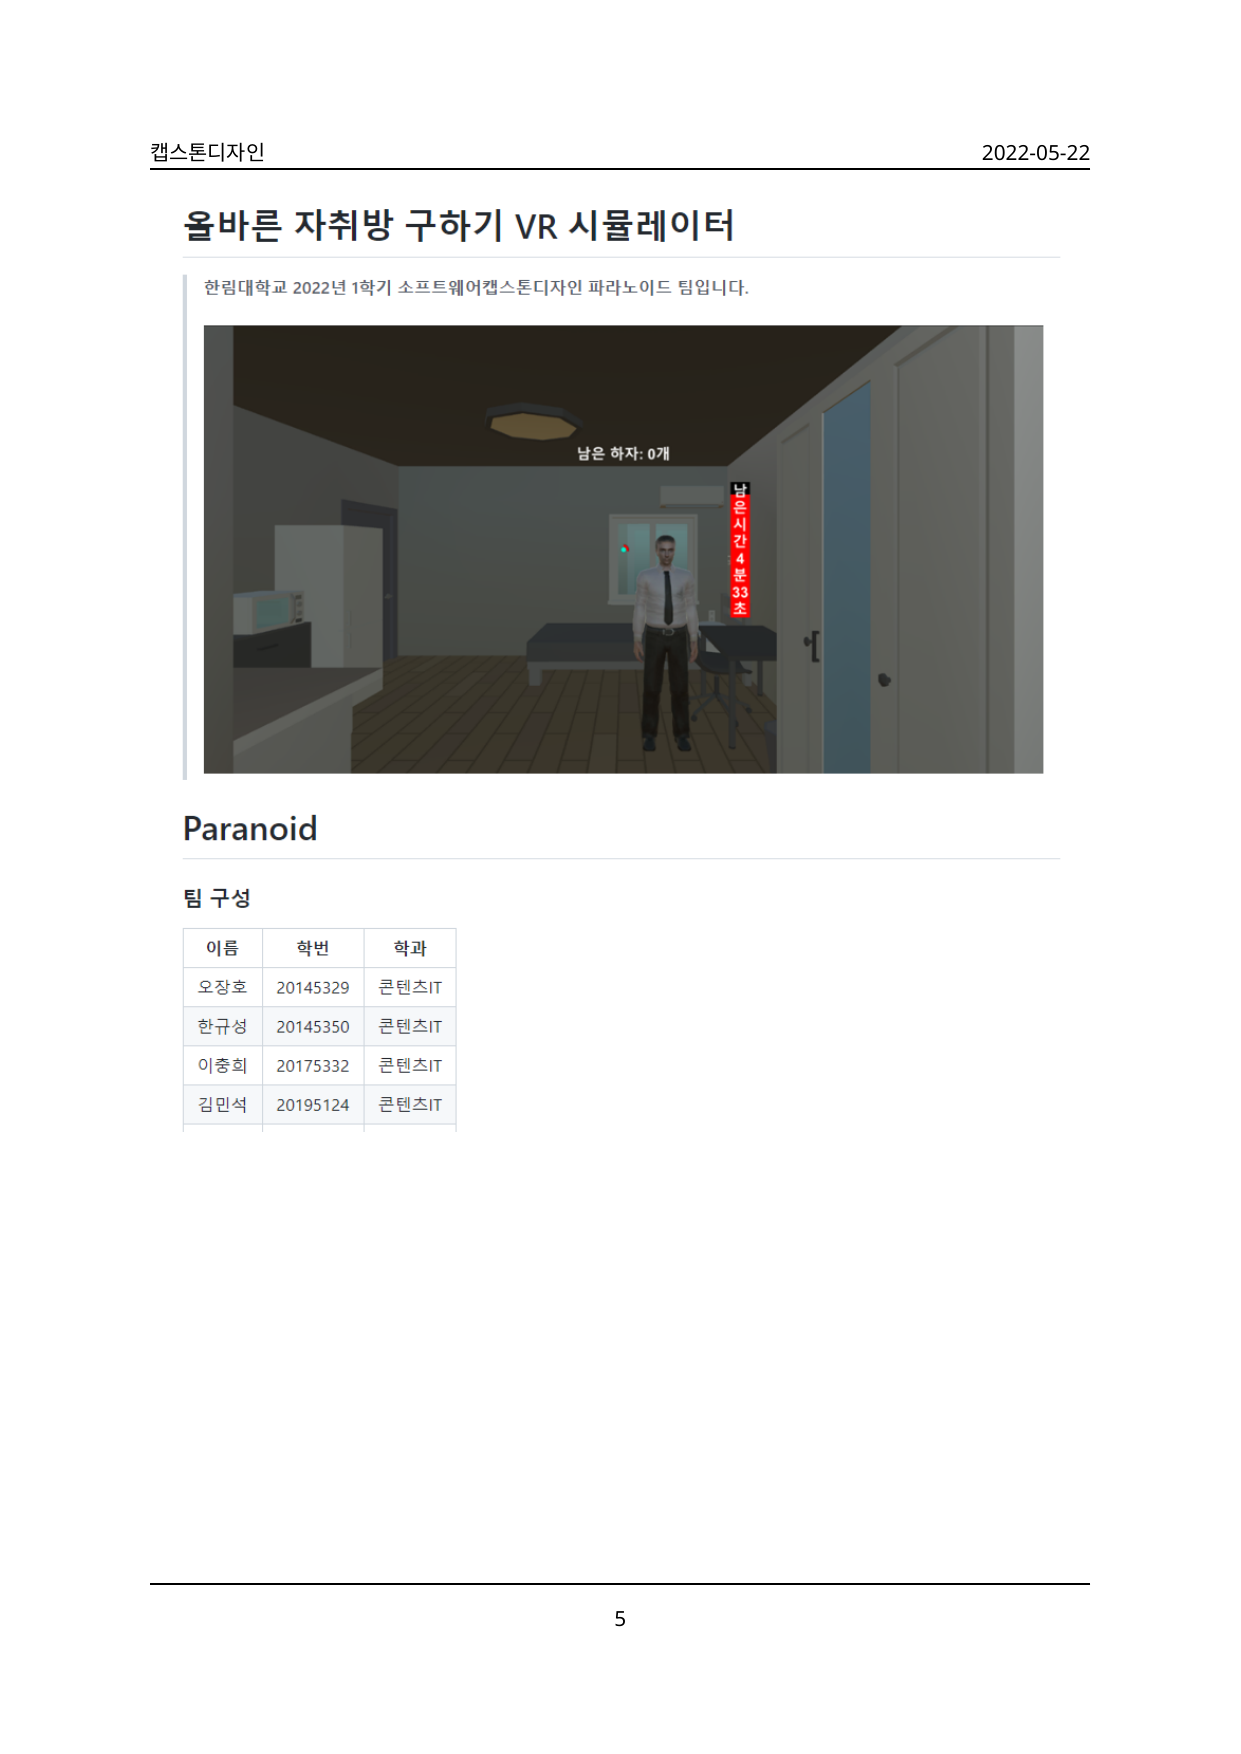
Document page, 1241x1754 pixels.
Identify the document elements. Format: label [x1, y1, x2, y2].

picture [150, 188, 1091, 1132]
